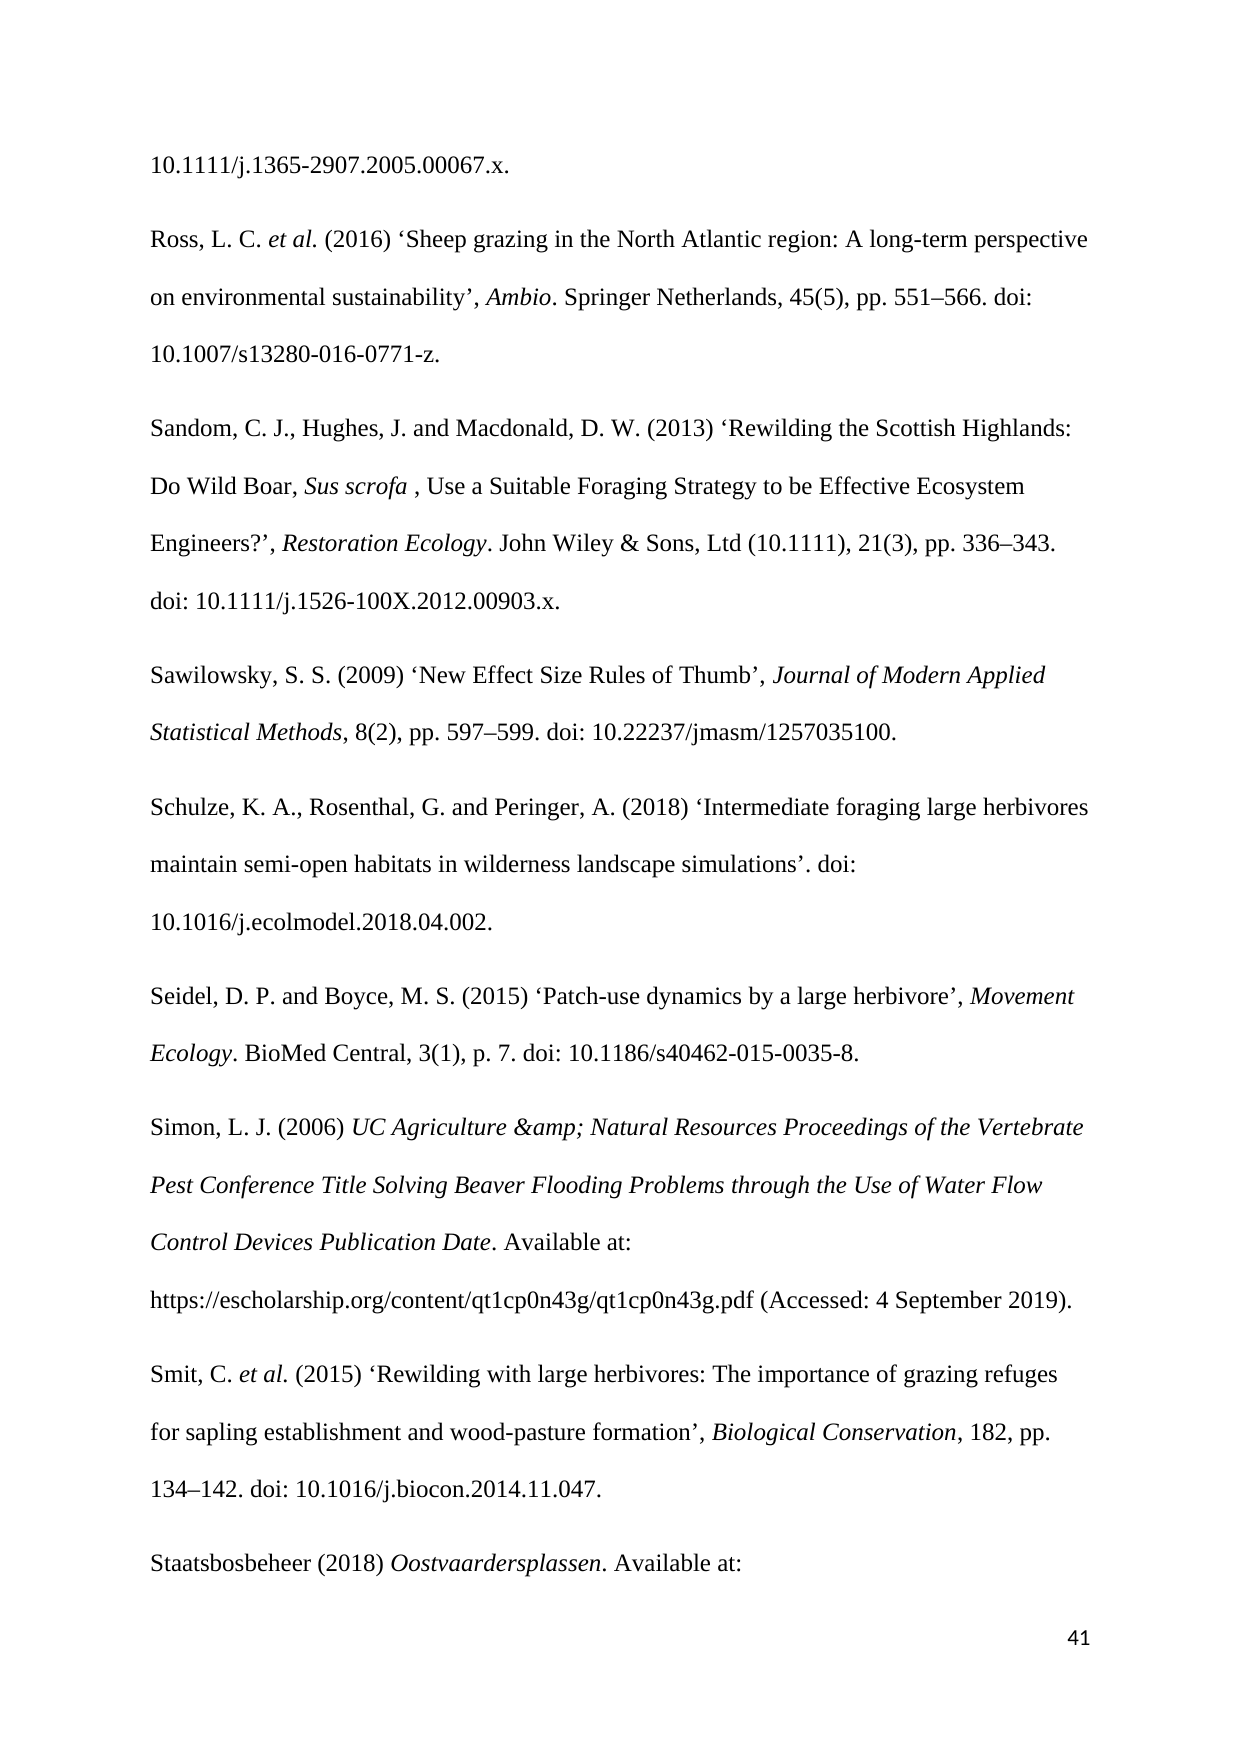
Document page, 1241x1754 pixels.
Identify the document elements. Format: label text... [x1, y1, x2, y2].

text Sawilowsky, S. S. (2009) ‘New Effect Size Rules of Thumb’, Journal of Modern Applied Statistical Methods, 8(2), pp. 597–599. doi: 10.22237/jmasm/1257035100. [150, 660, 1090, 746]
text Seidel, D. P. and Boyce, M. S. (2015) ‘Patch-use dynamics by a large herbivore’, Movement Ecology. BioMed Central, 3(1), p. 7. doi: 10.1186/s40462-015-0035-8. [150, 981, 1090, 1067]
text Smit, C. et al. (2015) ‘Rewilding with large herbivores: The importance of grazing refuges for sapling establishment and wood-pasture formation’, Biological Conservation, 182, pp. 134–142. doi: 10.1016/j.biocon.2014.11.047. [150, 1359, 1090, 1503]
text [150, 1548, 1090, 1577]
text Simon, L. J. (2006) UC Agriculture &amp; Natural Resources Proceedings of the Vertebrate Pest Conference Title Solving Beaver Flooding Problems through the Use of Water Flow Control Devices Publication Date. Available at: https://escholarship.org/content/qt1cp0n43g/qt1cp0n43g.pdf (Accessed: 4 September 2019). [150, 1112, 1090, 1314]
text Sandom, C. J., Hughes, J. and Macdonald, D. W. (2013) ‘Rewilding the Scottish Highlands: Do Wild Boar, Sus scrofa , Use a Suitable Foraging Strategy to be Effective Ecosystem Engineers?’, Restoration Ecology. John Wiley & Sons, Ltd (10.1111), 21(3), pp. 336–343. doi: 10.1111/j.1526-100X.2012.00903.x. [150, 413, 1090, 614]
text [150, 150, 1090, 179]
text Ross, L. C. et al. (2016) ‘Sheep grazing in the North Atlantic region: A long-term perspective on environmental sustainability’, Ambio. Springer Netherlands, 45(5), pp. 551–566. doi: 10.1007/s13280-016-0771-z. [150, 224, 1090, 368]
text Schulze, K. A., Rosenthal, G. and Peringer, A. (2018) ‘Intermediate foraging large herbivores maintain semi-open habitats in wilderness landscape simulations’. doi: 10.1016/j.ecolmodel.2018.04.002. [150, 792, 1090, 935]
